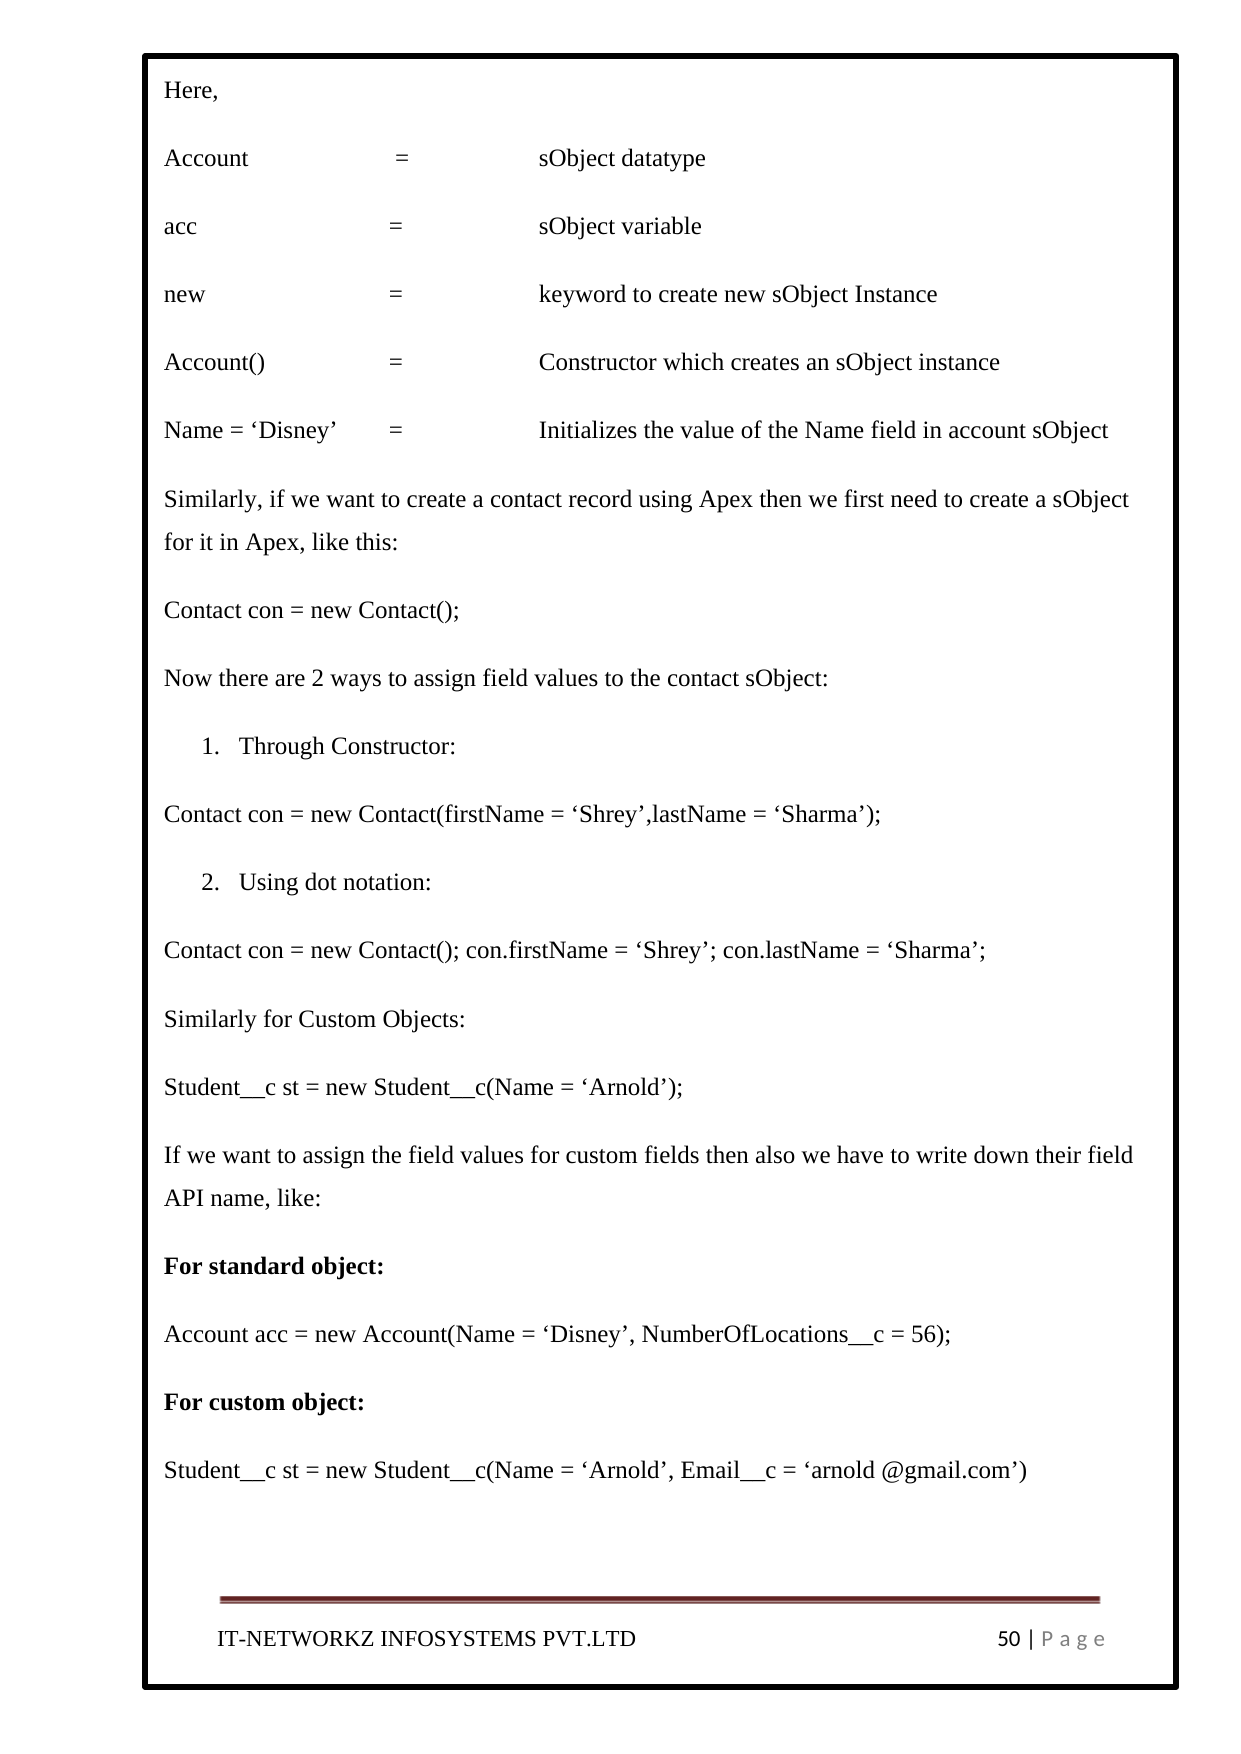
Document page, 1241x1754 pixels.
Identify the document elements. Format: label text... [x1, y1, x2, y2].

text Name = ‘Disney’ = Initializes the value of the Name field in account sObject [164, 416, 1158, 444]
text Account acc = new Account(Name = ‘Disney’, NumberOfLocations__c = 56); [164, 1319, 1158, 1348]
text Similarly, if we want to create a contact record using Apex then we first need to create a sObject for it in Apex, like this: [164, 484, 1158, 556]
text Contact con = new Contact(); con.firstName = ‘Shrey’; con.lastName = ‘Sharma’; [164, 936, 1158, 964]
list Using dot notation: [201, 867, 1158, 896]
picture [217, 1596, 1105, 1607]
text Contact con = new Contact(); [164, 595, 1158, 624]
text If we want to assign the field values for custom fields then also we have to write down their field API name, like: [164, 1140, 1158, 1212]
text Student__c st = new Student__c(Name = ‘Arnold’); [164, 1072, 1158, 1101]
text For custom object: [164, 1387, 1158, 1416]
text For standard object: [164, 1251, 1158, 1280]
text acc = sObject variable [164, 211, 1158, 240]
text Account = sObject datatype [164, 143, 1158, 172]
list Through Constructor: [201, 731, 1158, 760]
text Similarly for Custom Objects: [164, 1004, 1158, 1032]
text Student__c st = new Student__c(Name = ‘Arnold’, Email__c = ‘arnold @gmail.com’) [164, 1456, 1158, 1484]
text Here, [164, 75, 1158, 104]
text Now there are 2 ways to assign field values to the contact sObject: [164, 663, 1158, 692]
text Account() = Constructor which creates an sObject instance [164, 347, 1158, 376]
text Contact con = new Contact(firstName = ‘Shrey’,lastName = ‘Sharma’); [164, 799, 1158, 828]
text new = keyword to create new sObject Instance [164, 279, 1158, 308]
